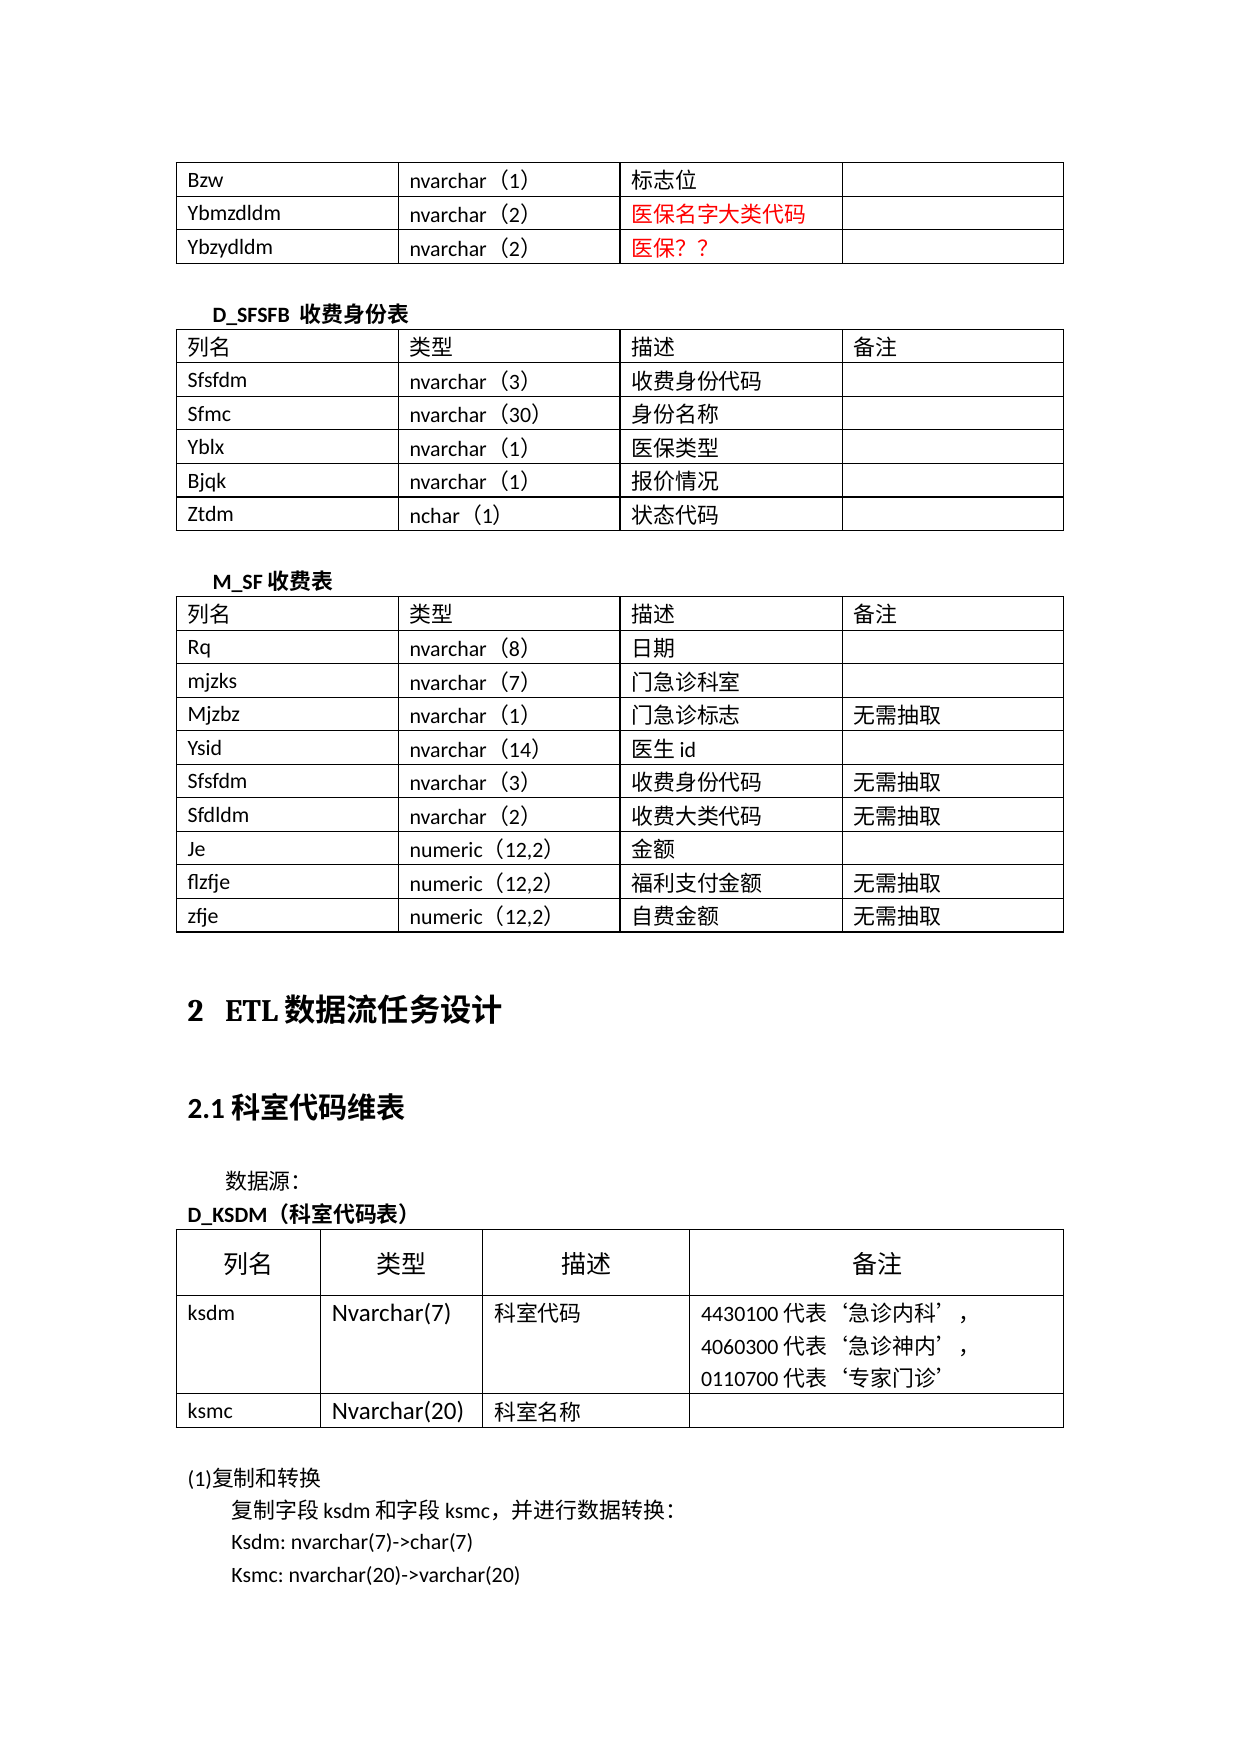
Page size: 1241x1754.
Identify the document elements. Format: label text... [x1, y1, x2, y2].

table_header 备注 [690, 1230, 1063, 1295]
table_cell [843, 163, 1063, 196]
table_header 描述 [621, 330, 842, 362]
table_cell 医保？？ [621, 230, 842, 263]
table_cell nvarchar（3） [399, 363, 619, 396]
table_cell nvarchar（2） [399, 230, 619, 263]
table_cell 福利支付金额 [621, 865, 842, 898]
table_cell nvarchar（2） [399, 798, 619, 831]
table_cell Ybmzdldm [177, 197, 398, 229]
table_cell [843, 664, 1063, 697]
table_cell Nvarchar(7) [321, 1296, 482, 1393]
table_cell 门急诊科室 [621, 664, 842, 697]
table_cell [843, 731, 1063, 764]
table_cell Sfsfdm [177, 363, 398, 396]
table_cell 标志位 [621, 163, 842, 196]
table_cell Ybzydldm [177, 230, 398, 263]
table_cell 身份名称 [621, 397, 842, 429]
table_cell Bjqk [177, 464, 398, 496]
table_cell numeric（12,2） [399, 832, 619, 864]
table_header 类型 [321, 1230, 482, 1295]
table_cell Rq [177, 631, 398, 663]
text Ksdm: nvarchar(7)->char(7) [231, 1525, 1053, 1558]
table_cell 无需抽取 [843, 765, 1063, 797]
table_cell nvarchar（8） [399, 631, 619, 663]
subtitle 2.1科室代码维表 [187, 1073, 1053, 1138]
table_cell [843, 464, 1063, 496]
table_cell [843, 430, 1063, 463]
table_header 列名 [177, 330, 398, 362]
table_cell zfje [177, 899, 398, 931]
table_cell 收费身份代码 [621, 765, 842, 797]
subtitle ETL数据流任务设计 [187, 975, 1053, 1040]
table_header 备注 [843, 330, 1063, 362]
table_cell Yblx [177, 430, 398, 463]
table_cell [843, 197, 1063, 229]
table_cell 状态代码 [621, 498, 842, 530]
table_cell 科室代码 [483, 1296, 689, 1393]
table_cell [843, 230, 1063, 263]
table_cell 医保名字大类代码 [621, 197, 842, 229]
table_cell 日期 [621, 631, 842, 663]
table_cell nvarchar（2） [399, 197, 619, 229]
text (1)复制和转换 [187, 1460, 1053, 1493]
table_header 列名 [177, 597, 398, 629]
text 数据源： [225, 1164, 1053, 1196]
table_cell 科室名称 [483, 1394, 689, 1427]
table_cell [843, 832, 1063, 864]
table_header 描述 [483, 1230, 689, 1295]
table_header 备注 [843, 597, 1063, 629]
text D_SFSFB 收费身份表 [187, 296, 1053, 329]
table_cell nvarchar（7） [399, 664, 619, 697]
table_cell 4430100代表‘急诊内科’， 4060300代表‘急诊神内’， 0110700代表‘专家门诊’ [690, 1296, 1063, 1393]
table_cell nvarchar（1） [399, 430, 619, 463]
table_cell ksdm [177, 1296, 320, 1393]
table_header 类型 [399, 597, 619, 629]
table_cell Nvarchar(20) [321, 1394, 482, 1427]
table_cell nvarchar（14） [399, 731, 619, 764]
table_cell Mjzbz [177, 698, 398, 730]
text D_KSDM（科室代码表） [187, 1196, 1053, 1229]
table_cell Bzw [177, 163, 398, 196]
table_cell 无需抽取 [843, 798, 1063, 831]
table_cell 收费身份代码 [621, 363, 842, 396]
table_header 列名 [177, 1230, 320, 1295]
table_header 描述 [621, 597, 842, 629]
table_cell nchar（1） [399, 498, 619, 530]
text M_SF 收费表 [187, 563, 1053, 596]
text 复制字段ksdm和字段ksmc，并进行数据转换： [231, 1493, 1053, 1525]
table_cell Ysid [177, 731, 398, 764]
table_cell 无需抽取 [843, 899, 1063, 931]
table_cell [843, 631, 1063, 663]
table_cell numeric（12,2） [399, 899, 619, 931]
table_cell Sfsfdm [177, 765, 398, 797]
table_cell nvarchar（1） [399, 163, 619, 196]
table_cell [843, 397, 1063, 429]
text Ksmc: nvarchar(20)->varchar(20) [231, 1558, 1053, 1590]
table_cell Sfmc [177, 397, 398, 429]
table_cell 医生id [621, 731, 842, 764]
table_header 类型 [399, 330, 619, 362]
table_cell nvarchar（1） [399, 464, 619, 496]
table_cell 自费金额 [621, 899, 842, 931]
table_cell Je [177, 832, 398, 864]
table_cell 收费大类代码 [621, 798, 842, 831]
table_cell mjzks [177, 664, 398, 697]
table_cell [843, 363, 1063, 396]
table_cell nvarchar（3） [399, 765, 619, 797]
table_cell [690, 1394, 1063, 1427]
table_cell numeric（12,2） [399, 865, 619, 898]
table_cell 门急诊标志 [621, 698, 842, 730]
table_cell ksmc [177, 1394, 320, 1427]
table_cell 医保类型 [621, 430, 842, 463]
table_cell Ztdm [177, 498, 398, 530]
table_cell 报价情况 [621, 464, 842, 496]
table_cell nvarchar（30） [399, 397, 619, 429]
table_cell nvarchar（1） [399, 698, 619, 730]
table_cell 无需抽取 [843, 698, 1063, 730]
table_cell Sfdldm [177, 798, 398, 831]
table_cell 金额 [621, 832, 842, 864]
table_cell 无需抽取 [843, 865, 1063, 898]
table_cell [843, 498, 1063, 530]
table_cell flzfje [177, 865, 398, 898]
